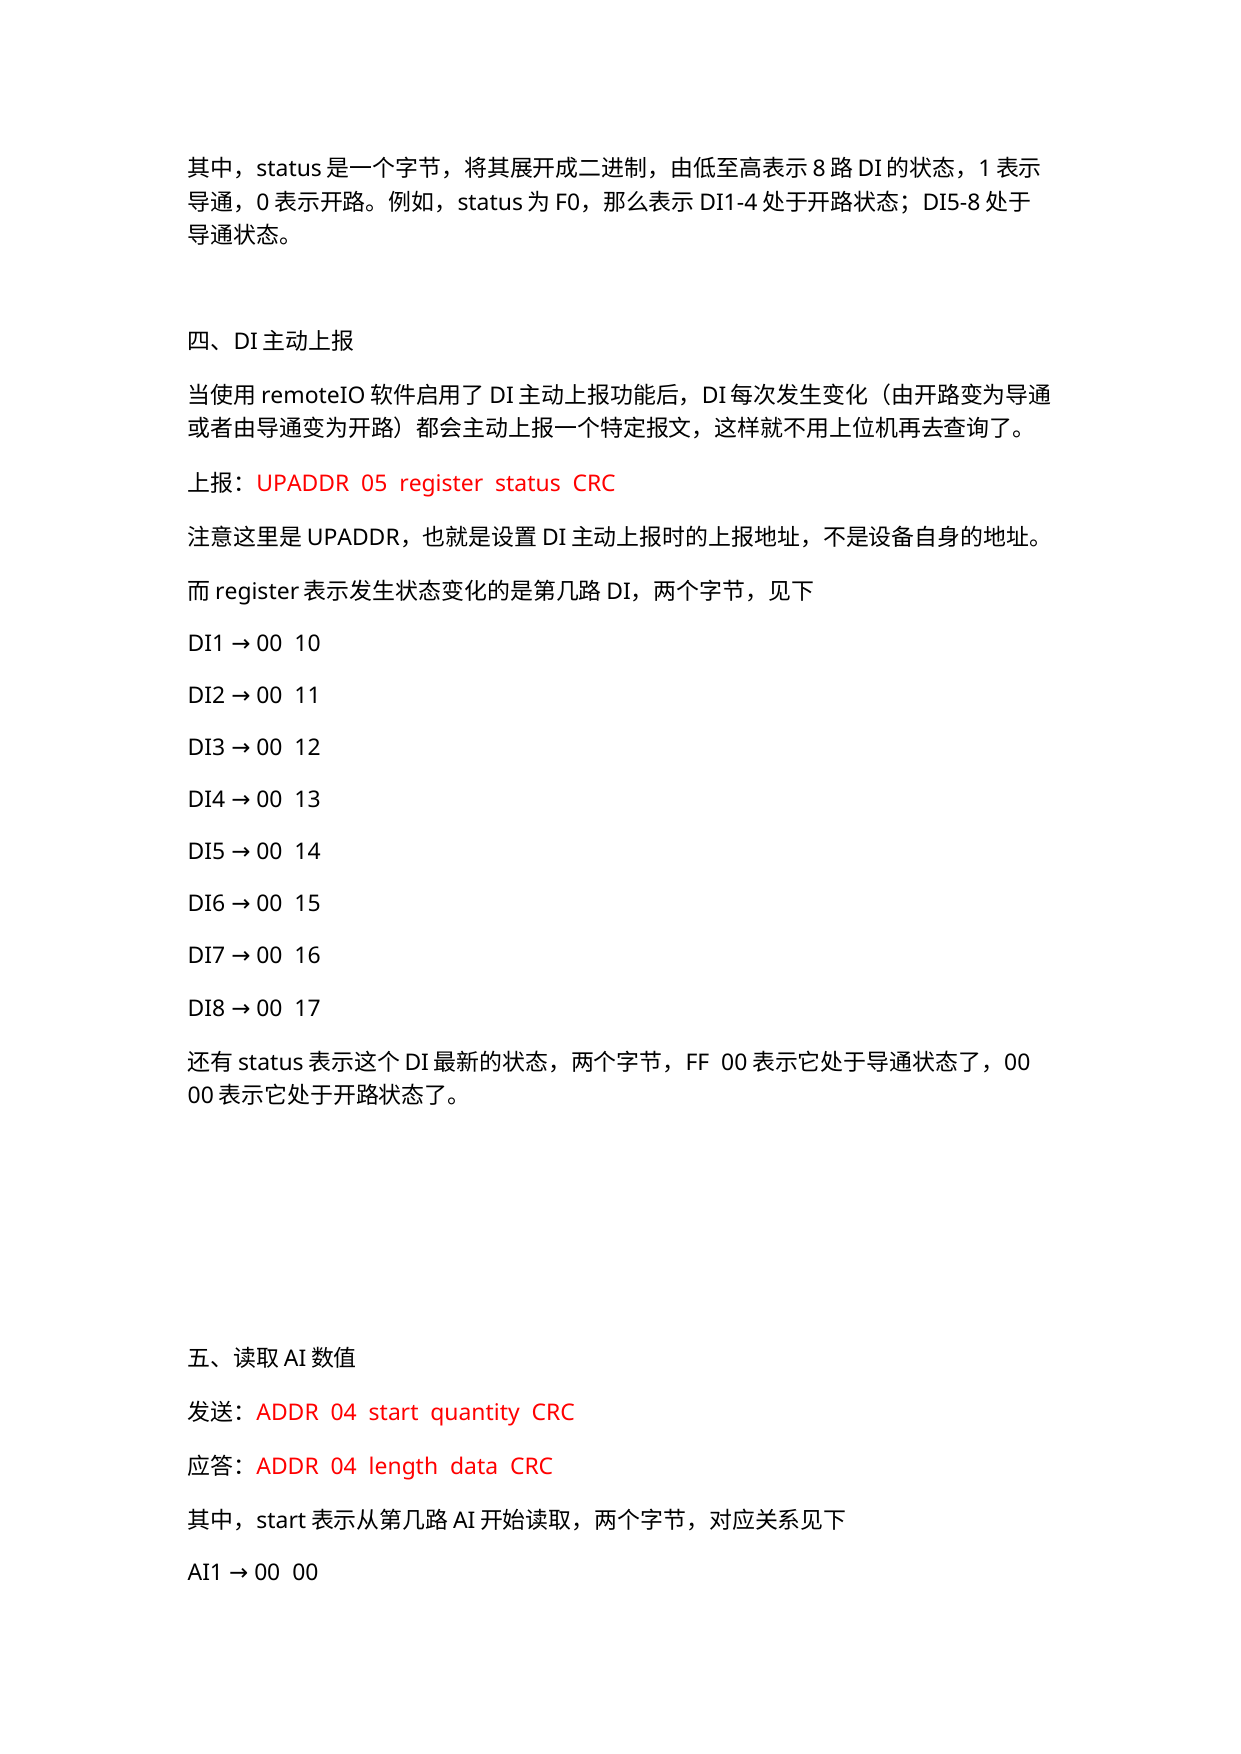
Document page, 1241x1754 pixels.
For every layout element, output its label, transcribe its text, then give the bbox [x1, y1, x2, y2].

text AI1 → 00 00 [187, 1556, 1053, 1587]
text 注意这里是UPADDR，也就是设置DI主动上报时的上报地址，不是设备自身的地址。 [187, 518, 1053, 552]
text 其中，status是一个字节，将其展开成二进制，由低至高表示8路DI的状态，1表示导通，0表示开路。例如，status为F0，那么表示DI1-4处于开路状态；DI5-8处于导通状态。 [187, 150, 1053, 250]
text DI4 → 00 13 [187, 783, 1053, 814]
text DI6 → 00 15 [187, 887, 1053, 918]
text DI3 → 00 12 [187, 731, 1053, 762]
text DI2 → 00 11 [187, 679, 1053, 710]
text 应答：ADDR 04 length data CRC [187, 1448, 1053, 1481]
text DI5 → 00 14 [187, 835, 1053, 866]
text 五、读取AI数值 [187, 1339, 1053, 1373]
text 而register表示发生状态变化的是第几路DI，两个字节，见下 [187, 573, 1053, 606]
text 四、DI主动上报 [187, 323, 1053, 356]
text 还有status表示这个DI最新的状态，两个字节，FF 00表示它处于导通状态了，00 00表示它处于开路状态了。 [187, 1043, 1053, 1110]
text DI1 → 00 10 [187, 627, 1053, 658]
text DI7 → 00 16 [187, 939, 1053, 971]
text 其中，start表示从第几路AI开始读取，两个字节，对应关系见下 [187, 1502, 1053, 1535]
text DI8 → 00 17 [187, 991, 1053, 1023]
text 当使用remoteIO软件启用了DI主动上报功能后，DI每次发生变化（由开路变为导通或者由导通变为开路）都会主动上报一个特定报文，这样就不用上位机再去查询了。 [187, 377, 1053, 443]
text 上报：UPADDR 05 register status CRC [187, 464, 1053, 498]
text 发送：ADDR 04 start quantity CRC [187, 1393, 1053, 1427]
